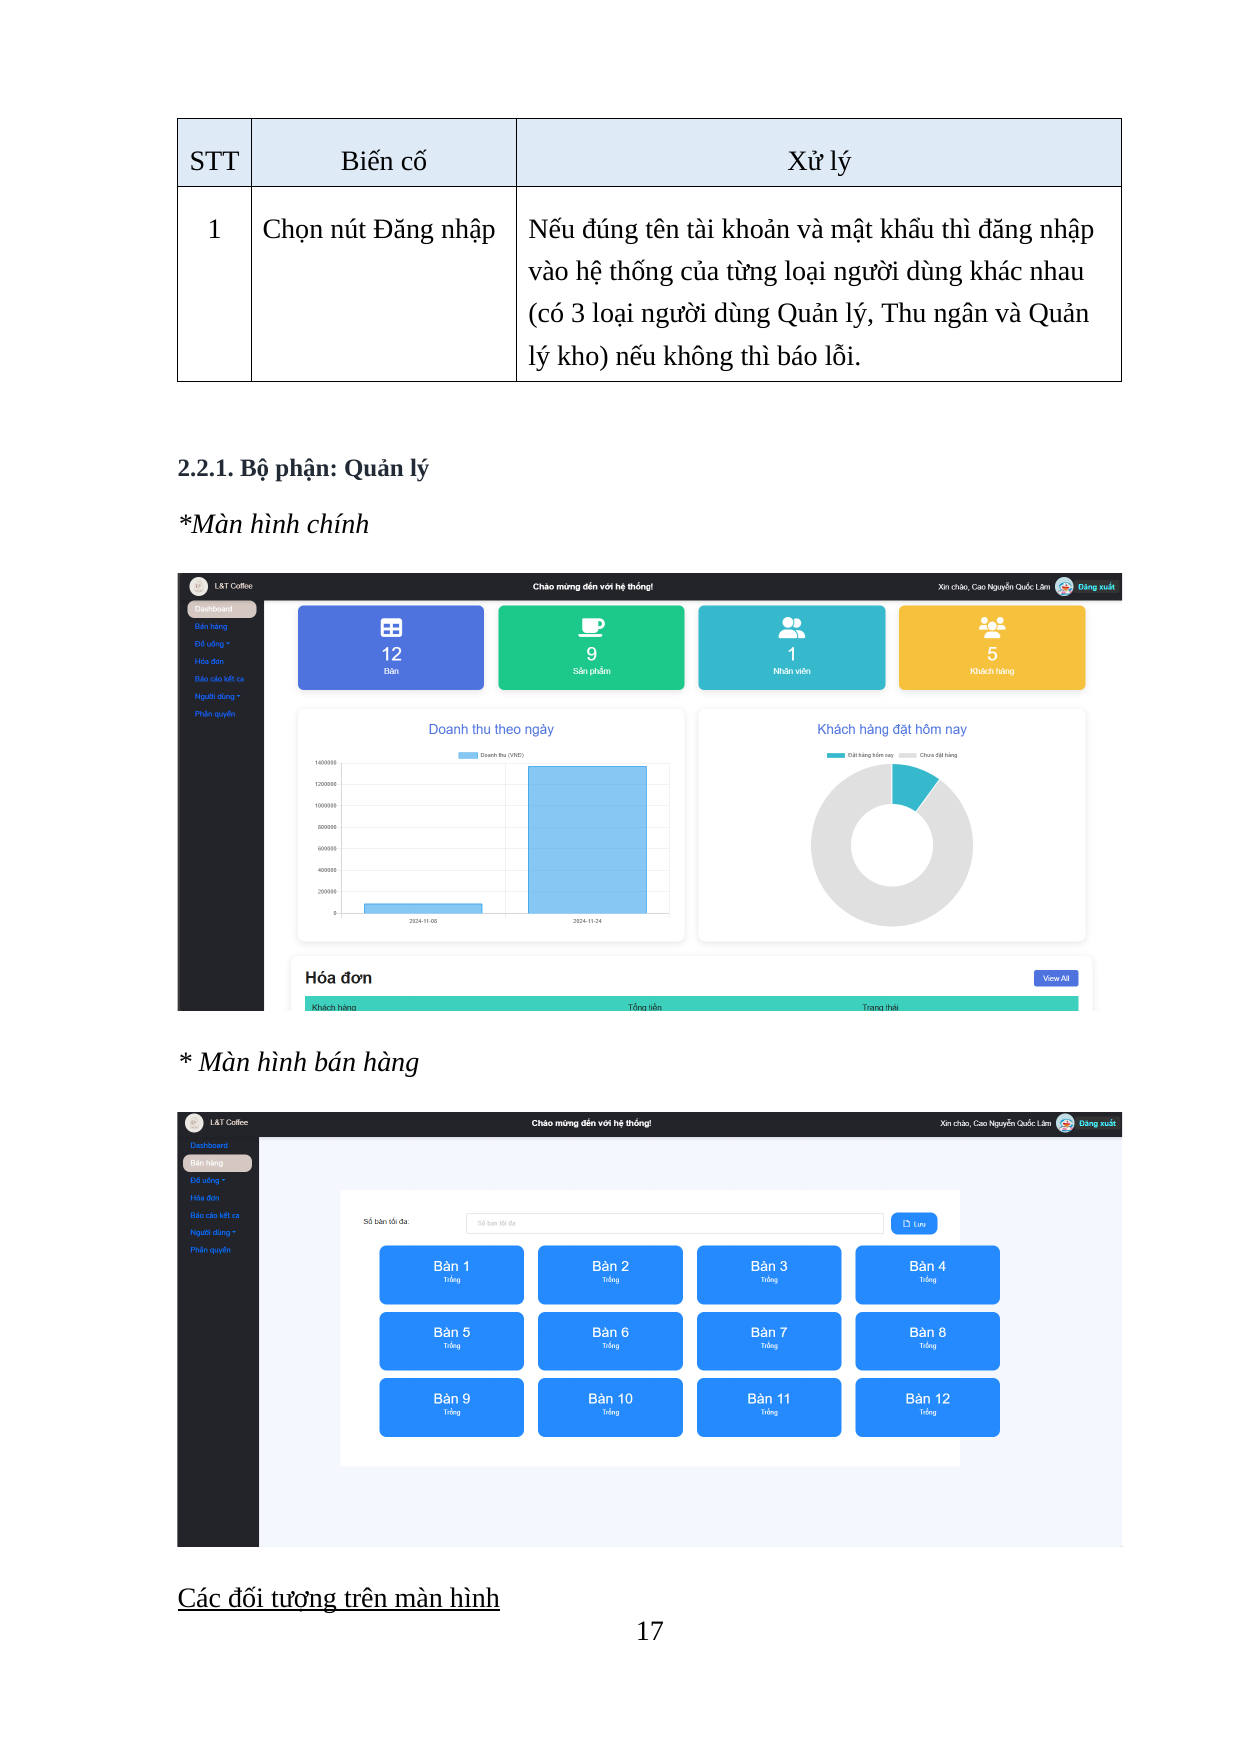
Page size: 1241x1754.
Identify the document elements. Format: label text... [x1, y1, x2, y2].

picture [177, 1112, 1123, 1547]
picture [177, 573, 1123, 1011]
subtitle 2.2.1. Bộ phận: Quản lý [177, 453, 1122, 482]
table_cell Nếu đúng tên tài khoản và mật khẩu thì đăng nhập vào hệ thống của từng loại người dùng khác nhau (có 3 loại người dùng Quản lý, Thu ngân và Quản lý kho) nếu không thì báo lỗi. [517, 187, 1121, 381]
table_header Biến cố [252, 119, 516, 186]
table_cell Chọn nút Đăng nhập [252, 187, 516, 381]
text * Màn hình bán hàng [177, 1046, 1122, 1078]
table_cell 1 [178, 187, 251, 381]
text Các đối tượng trên màn hình [177, 1581, 1122, 1613]
text *Màn hình chính [177, 507, 1122, 539]
table_header STT [178, 119, 251, 186]
table_header Xử lý [517, 119, 1121, 186]
